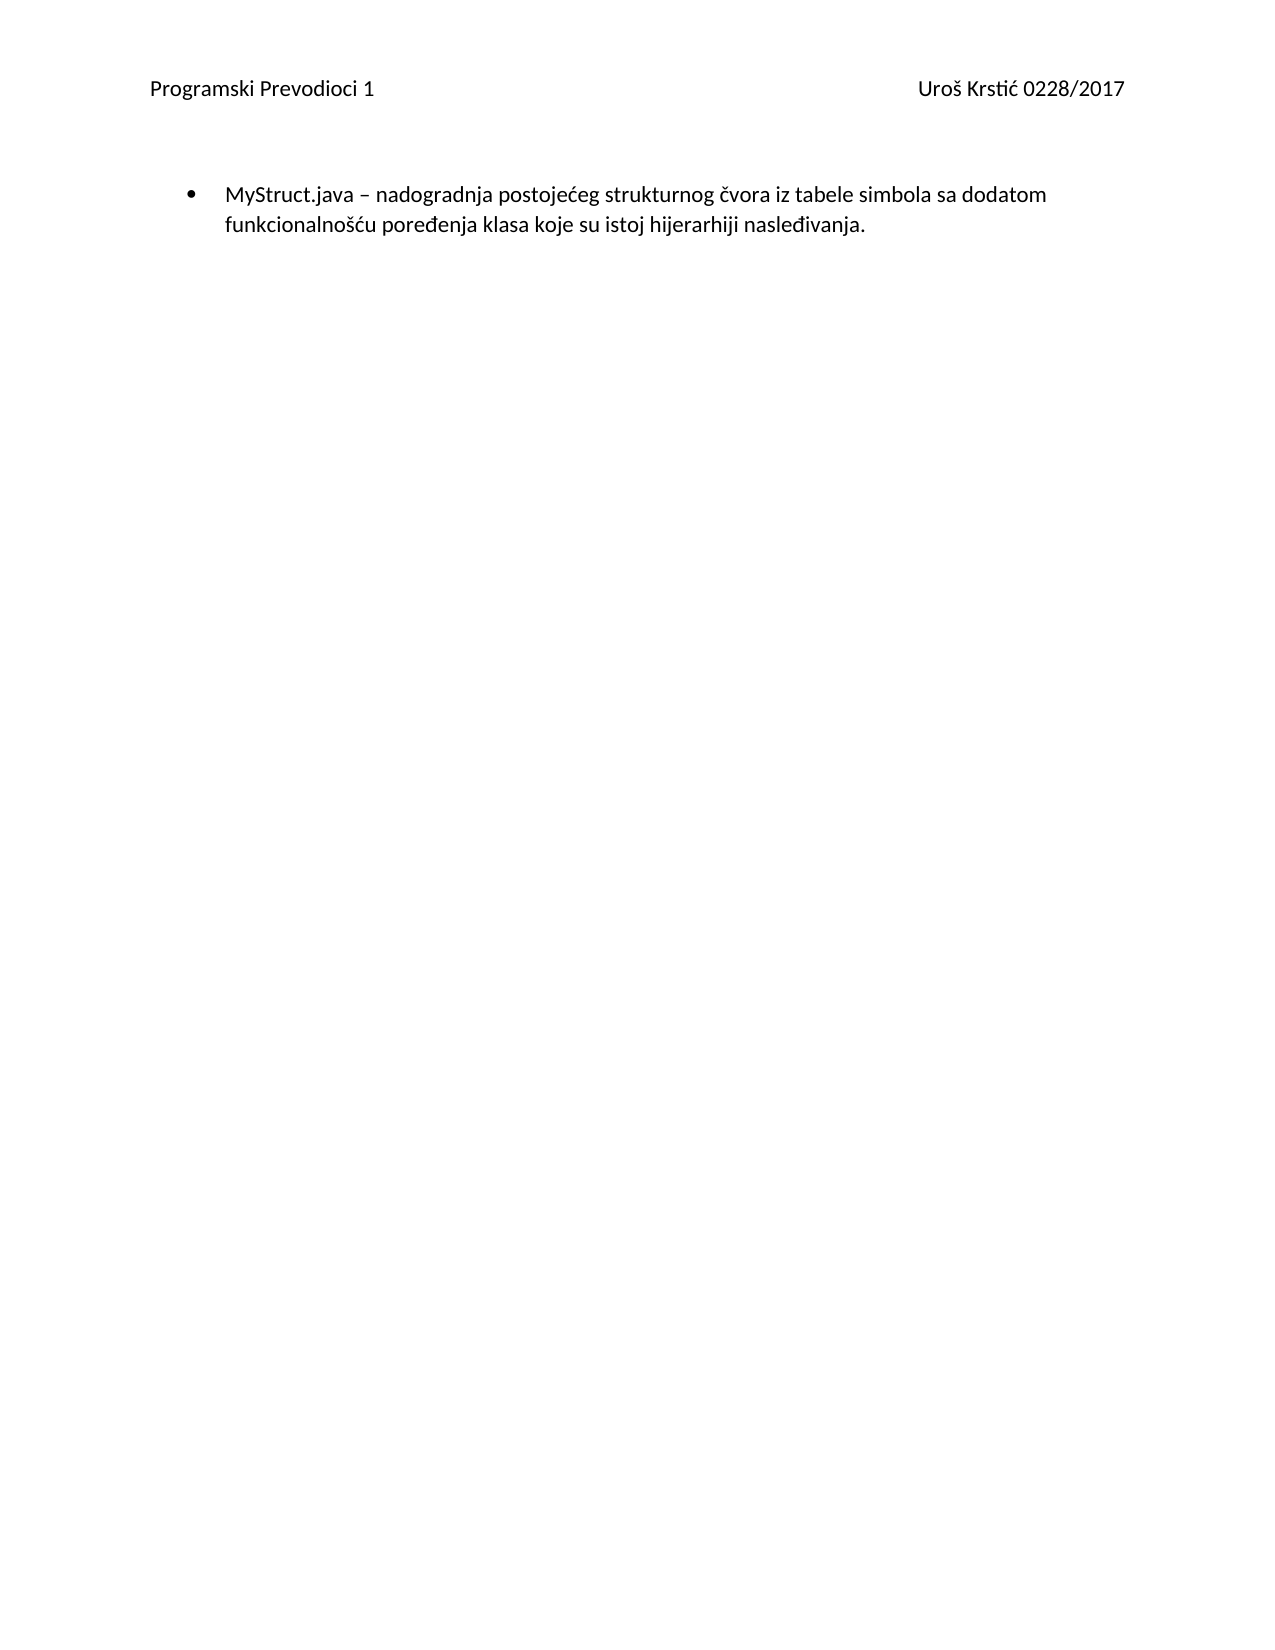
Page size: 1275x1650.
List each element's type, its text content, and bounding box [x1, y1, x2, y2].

list MyStruct.java – nadogradnja postojećeg strukturnog čvora iz tabele simbola sa dodatom funkcionalnošću poređenja klasa koje su istoj hijerarhiji nasleđivanja. [187, 180, 1125, 238]
